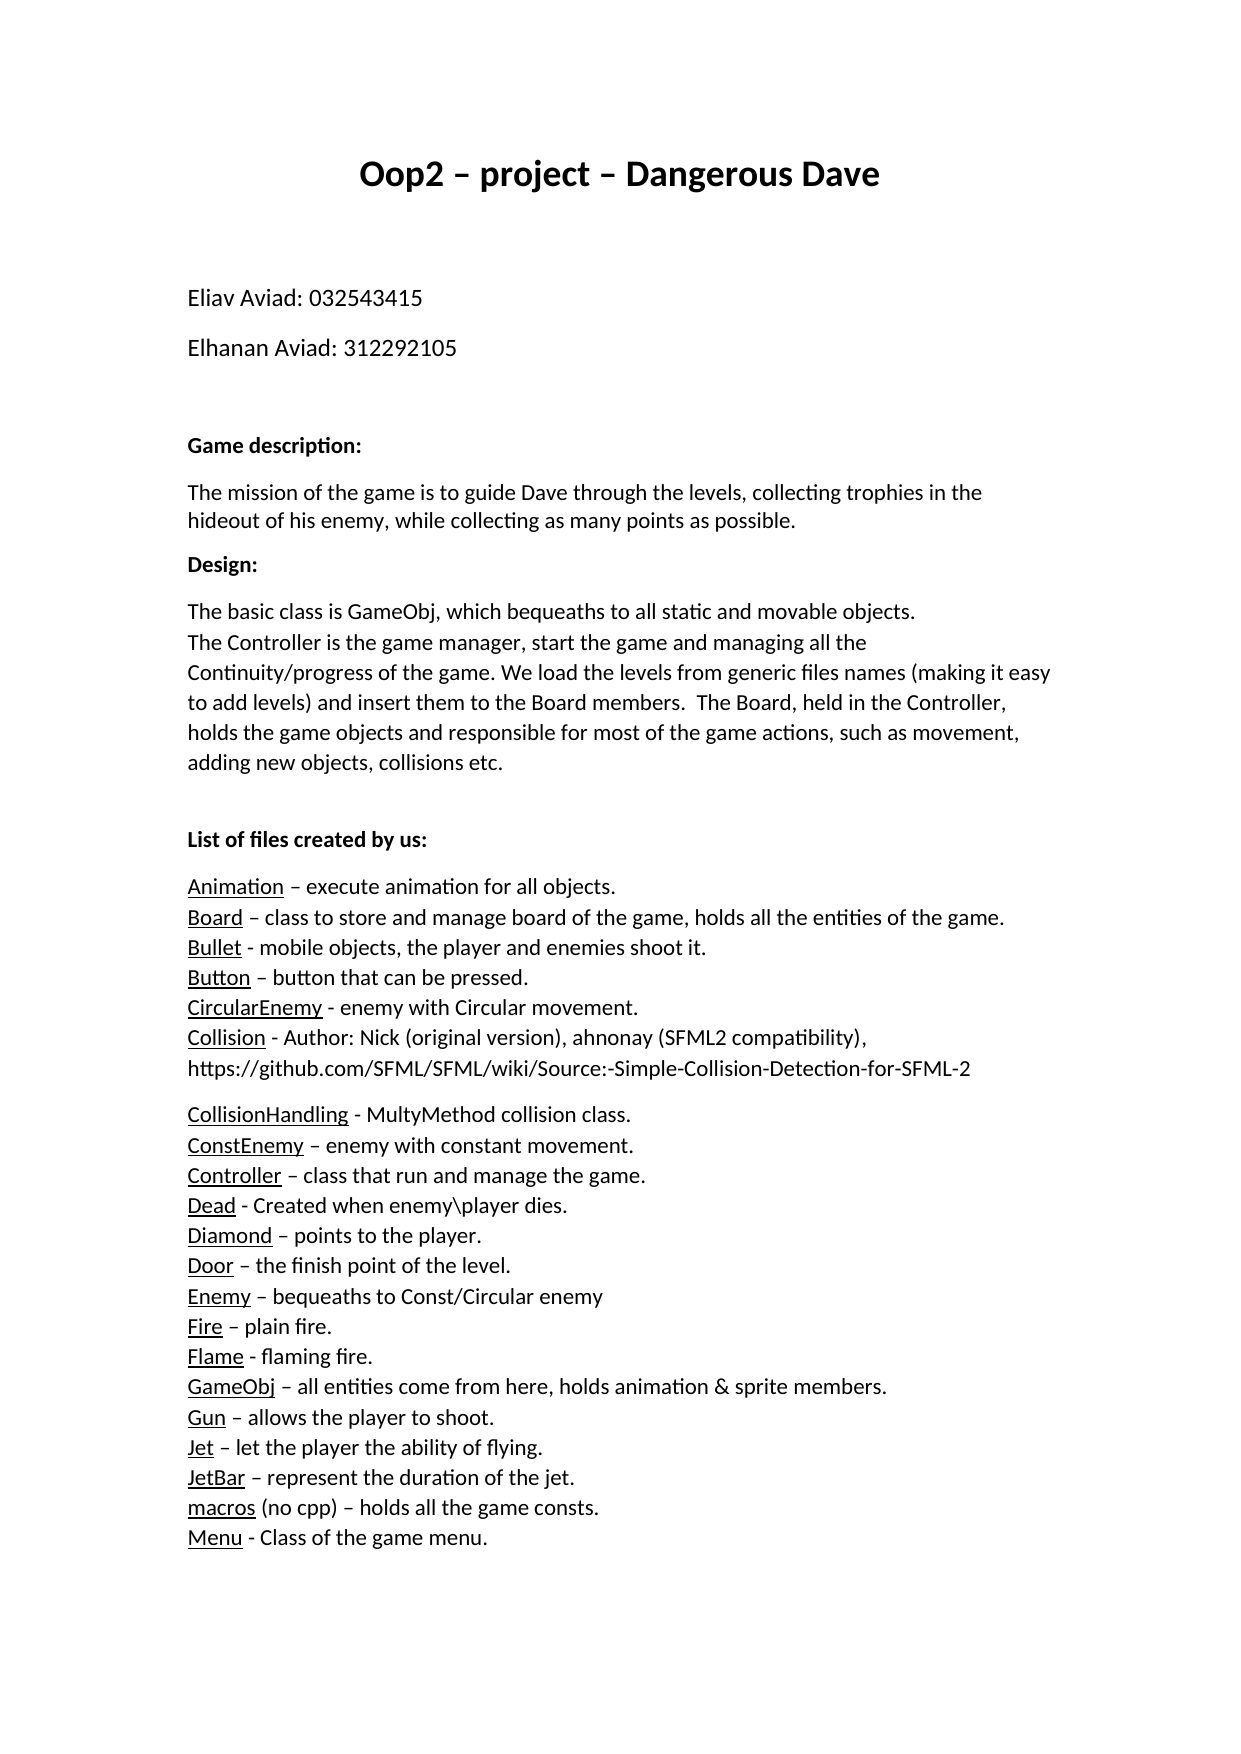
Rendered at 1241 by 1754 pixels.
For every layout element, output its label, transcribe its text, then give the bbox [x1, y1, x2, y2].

text Oop2 – project – Dangerous Dave [187, 150, 1053, 196]
text The mission of the game is to guide Dave through the levels, collecting trophies in the hideout of his enemy, while collecting as many points as possible. [187, 478, 1053, 534]
text Elhanan Aviad: 312292105 [187, 332, 1053, 362]
text Eliav Aviad: 032543415 [187, 282, 1053, 313]
text The basic class is GameObj, which bequeaths to all static and movable objects. The Controller is the game manager, start the game and managing all the Continuity/progress of the game. We load the levels from generic files names (making it easy to add levels) and insert them to the Board members. The Board, held in the Controller, holds the game objects and responsible for most of the game actions, such as movement, adding new objects, collisions etc. [187, 597, 1053, 807]
text Animation – execute animation for all objects. Board – class to store and manage board of the game, holds all the entities of the game. Bullet - mobile objects, the player and enemies shoot it. Button – button that can be pressed. CircularEnemy - enemy with Circular movement. Collision - Author: Nick (original version), ahnonay (SFML2 compatibility), https://github.com/SFML/SFML/wiki/Source:-Simple-Collision-Detection-for-SFML-2 [187, 872, 1053, 1082]
text Game description: [187, 431, 1053, 459]
text CollisionHandling - MultyMethod collision class. ConstEnemy – enemy with constant movement. Controller – class that run and manage the game. Dead - Created when enemy\player dies. Diamond – points to the player. Door – the finish point of the level. Enemy – bequeaths to Const/Circular enemy Fire – plain fire. Flame - flaming fire. GameObj – all entities come from here, holds animation & sprite members. Gun – allows the player to shoot. Jet – let the player the ability of flying. JetBar – represent the duration of the jet. macros (no cpp) – holds all the game consts. Menu - Class of the game menu. [187, 1101, 1053, 1552]
text Design: [187, 551, 1053, 579]
text List of files created by us: [187, 826, 1053, 854]
